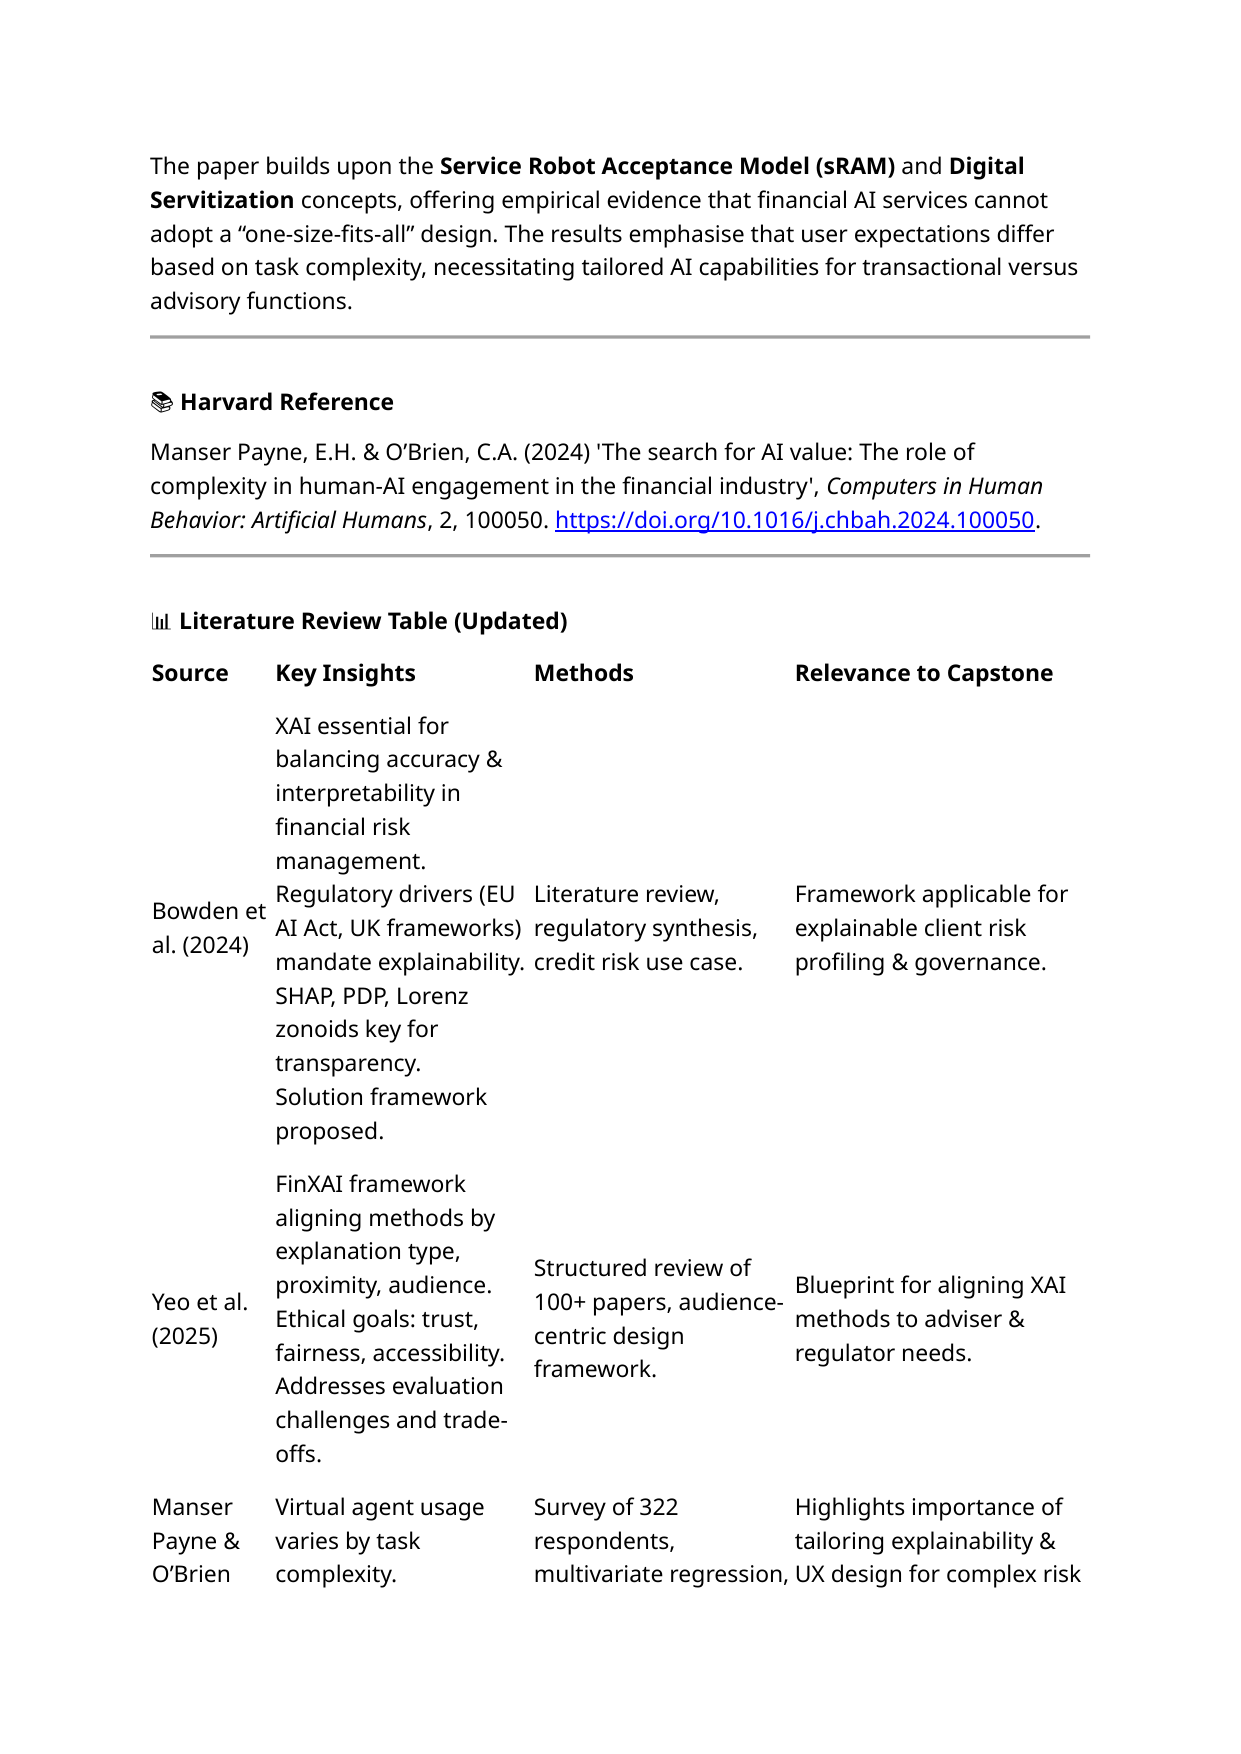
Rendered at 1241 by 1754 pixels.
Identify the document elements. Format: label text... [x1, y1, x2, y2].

table_cell FinXAI framework aligning methods by explanation type, proximity, audience. Ethical goals: trust, fairness, accessibility. Addresses evaluation challenges and trade-offs. [274, 1166, 532, 1489]
table_cell XAI essential for balancing accuracy & interpretability in financial risk management. Regulatory drivers (EU AI Act, UK frameworks) mandate explainability. SHAP, PDP, Lorenz zonoids key for transparency. Solution framework proposed. [274, 708, 532, 1166]
table_cell Bowden et al. (2024) [150, 708, 273, 1166]
table_cell Blueprint for aligning XAI methods to adviser & regulator needs. [793, 1166, 1090, 1489]
table_header Methods [532, 655, 793, 708]
table_cell Structured review of 100+ papers, audience-centric design framework. [532, 1166, 793, 1489]
table_cell Yeo et al. (2025) [150, 1166, 273, 1489]
text 📚 Harvard Reference [150, 386, 1090, 417]
text The paper builds upon the Service Robot Acceptance Model (sRAM) and Digital Servitization concepts, offering empirical evidence that financial AI services cannot adopt a “one-size-fits-all” design. The results emphasise that user expectations differ based on task complexity, necessitating tailored AI capabilities for transactional versus advisory functions. [150, 150, 1090, 316]
table_cell Manser Payne & O’Brien (2024) [150, 1489, 273, 1591]
table_header Key Insights [274, 655, 532, 708]
text 📊 Literature Review Table (Updated) [150, 604, 1090, 636]
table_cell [793, 1489, 1090, 1591]
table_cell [532, 1489, 793, 1591]
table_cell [274, 1489, 532, 1591]
table_cell Literature review, regulatory synthesis, credit risk use case. [532, 708, 793, 1166]
table_header Source [150, 655, 273, 708]
table_header Relevance to Capstone [793, 655, 1090, 708]
text Manser Payne, E.H. & O’Brien, C.A. (2024) 'The search for AI value: The role of complexity in human-AI engagement in the financial industry', Computers in Human Behavior: Artificial Humans, 2, 100050. https://doi.org/10.1016/j.chbah.2024.100050. [150, 436, 1090, 535]
table_cell Framework applicable for explainable client risk profiling & governance. [793, 708, 1090, 1166]
